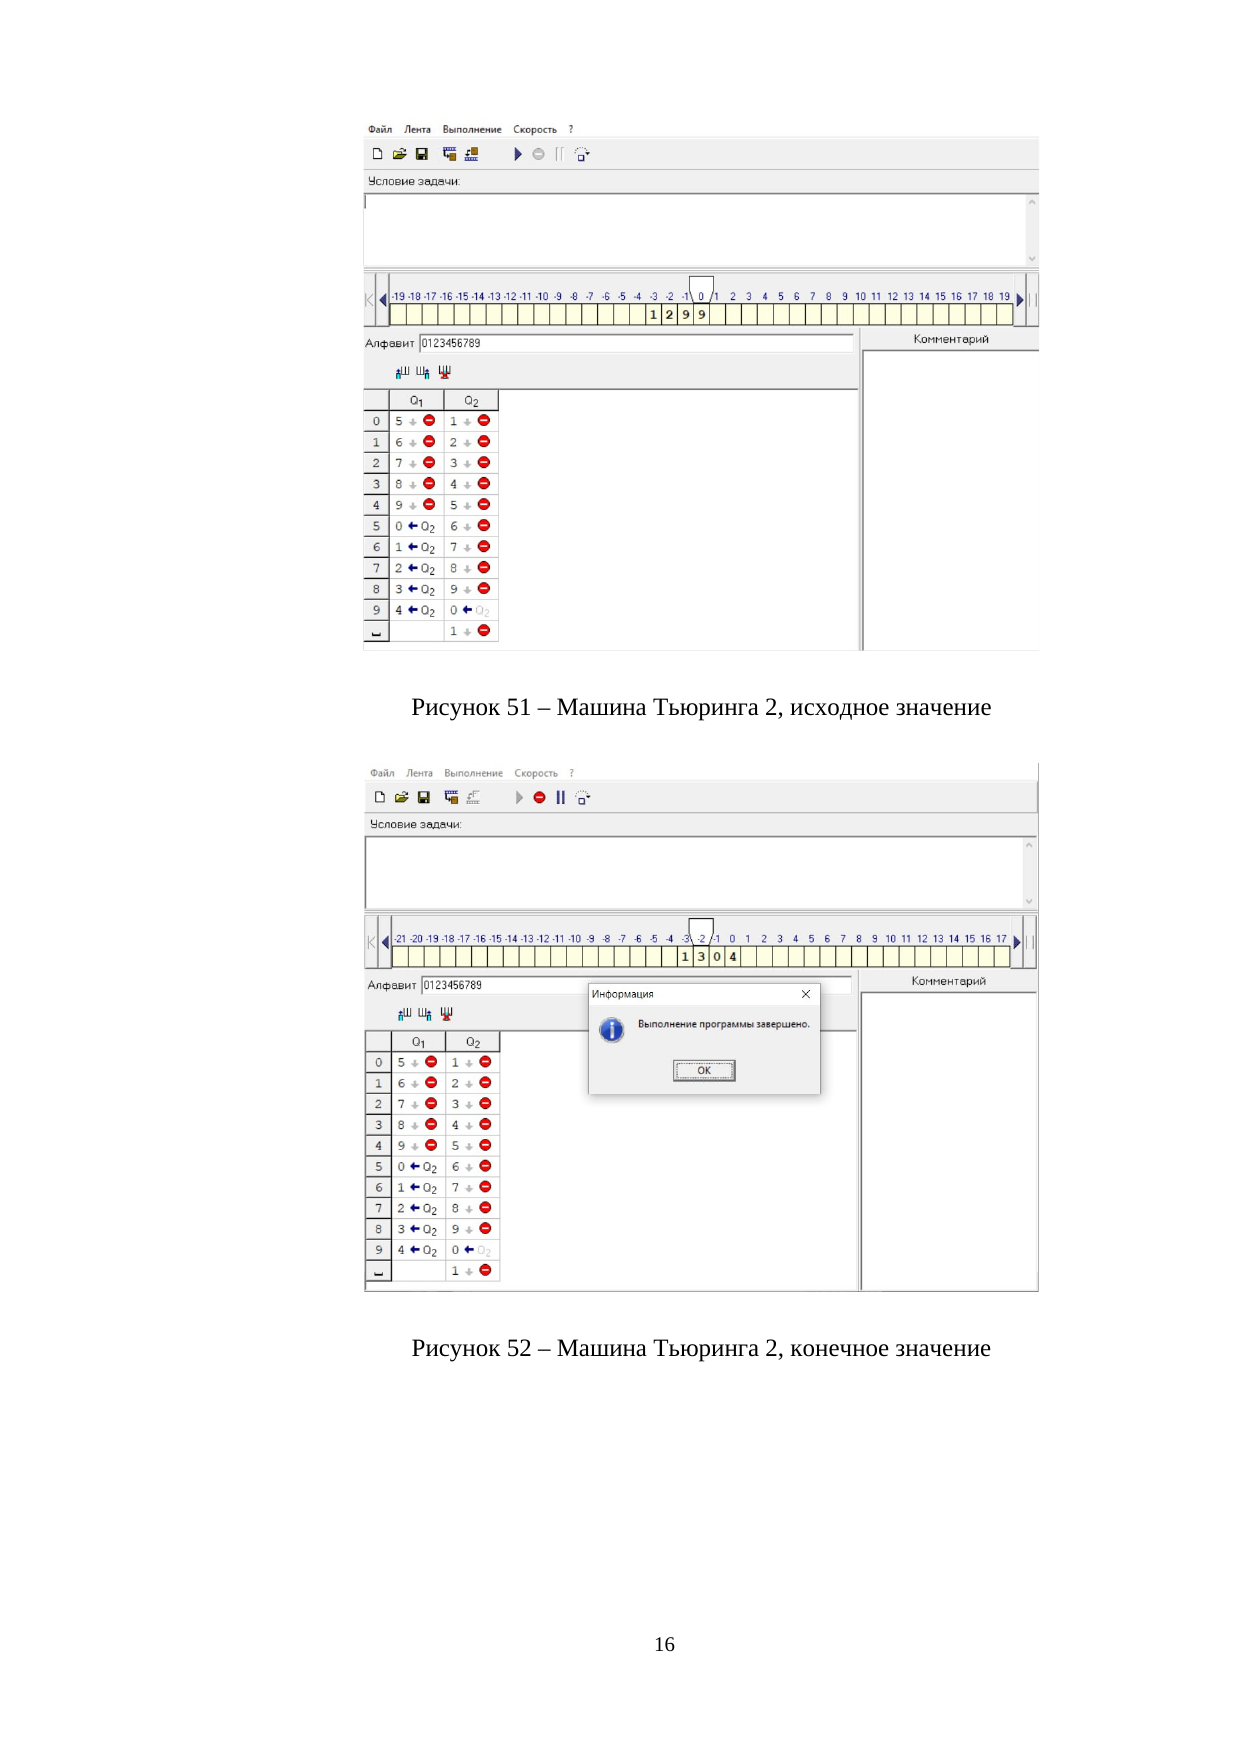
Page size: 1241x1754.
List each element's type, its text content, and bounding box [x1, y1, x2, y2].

text Рисунок 51 – Машина Тьюринга 2, исходное значение [177, 692, 1152, 720]
picture [364, 763, 1039, 1292]
text Рисунок 52 – Машина Тьюринга 2, конечное значение [177, 1333, 1152, 1362]
picture [363, 118, 1040, 651]
